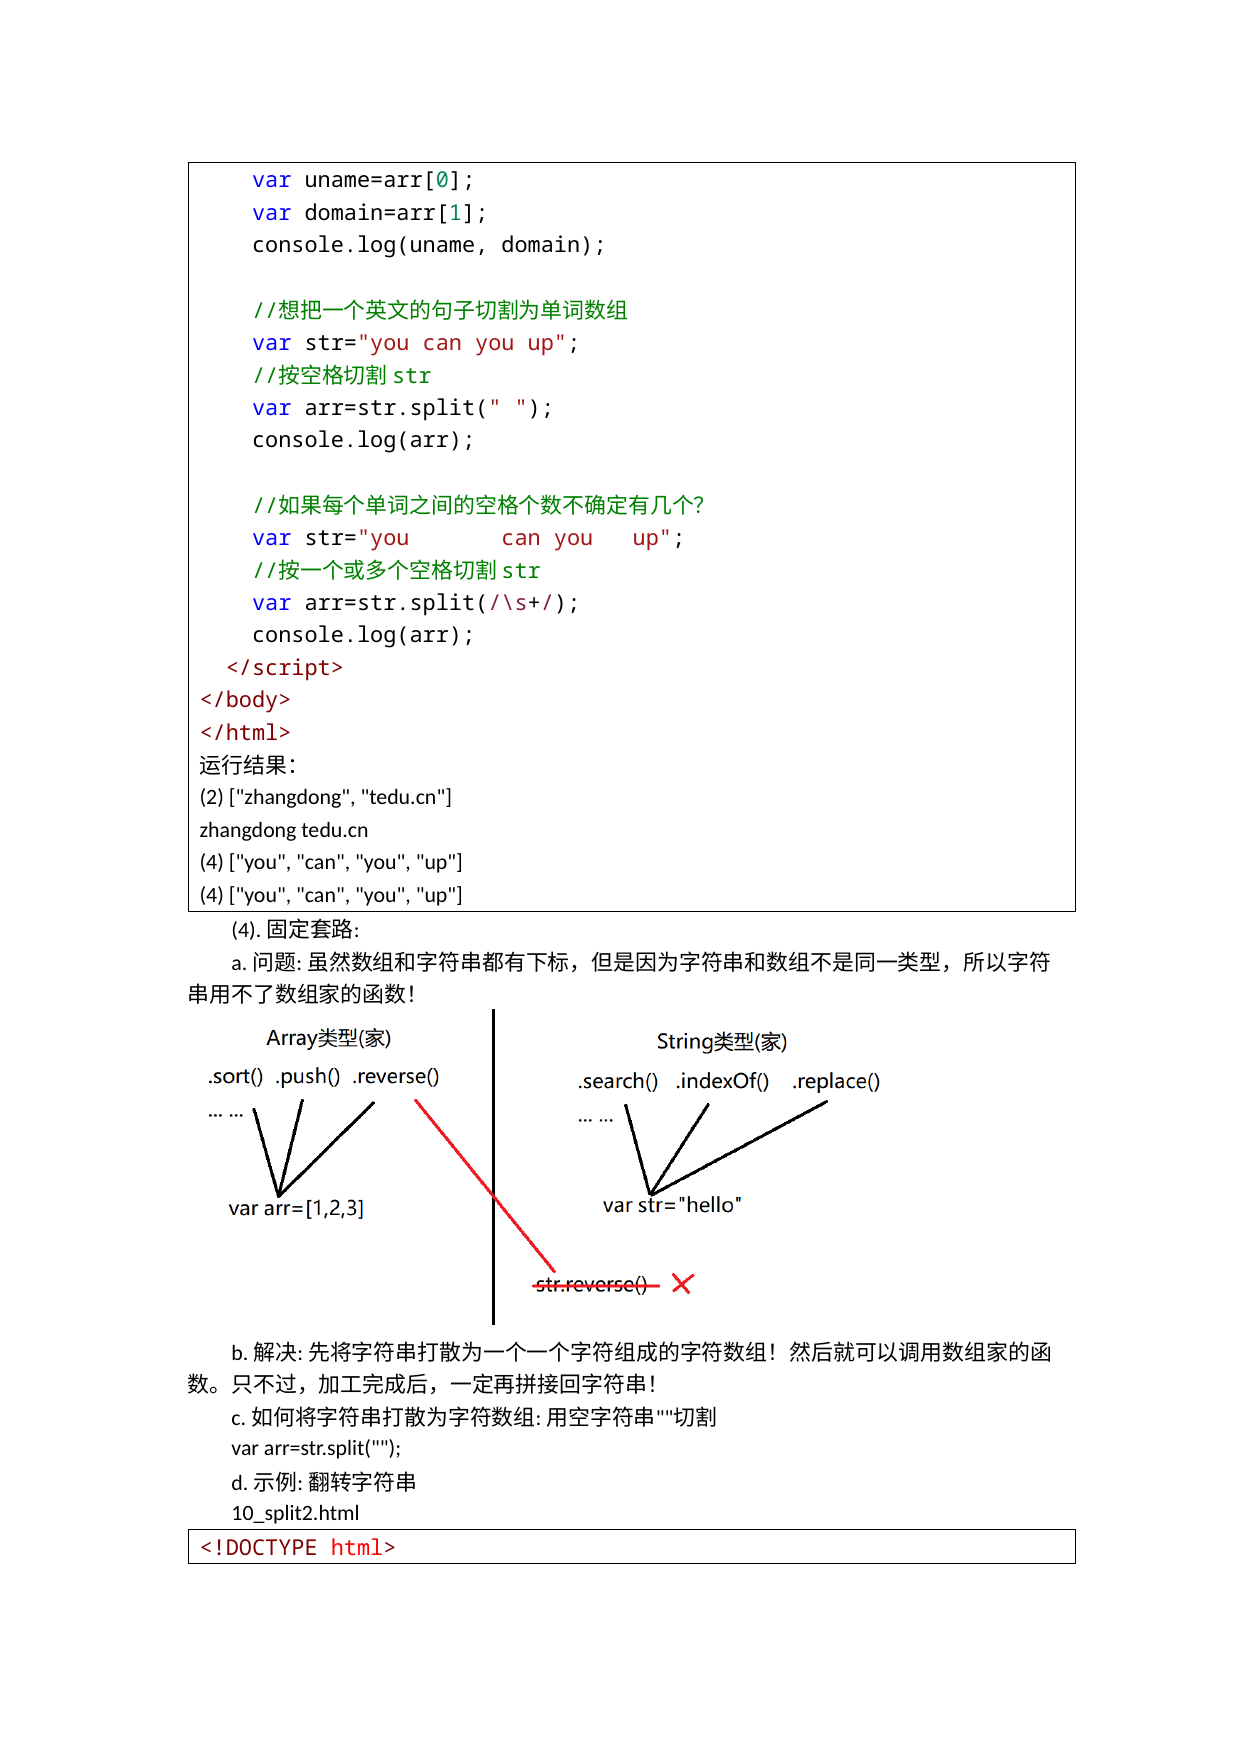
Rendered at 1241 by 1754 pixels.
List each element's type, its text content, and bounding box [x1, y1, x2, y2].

text var arr=str.split(""); [187, 1432, 1053, 1464]
text 10_split2.html [187, 1497, 1053, 1529]
text a. 问题: 虽然数组和字符串都有下标，但是因为字符串和数组不是同一类型，所以字符串用不了数组家的函数！ [187, 944, 1053, 1009]
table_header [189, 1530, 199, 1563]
picture [187, 1009, 905, 1325]
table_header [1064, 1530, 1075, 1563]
text b. 解决: 先将字符串打散为一个一个字符组成的字符数组！然后就可以调用数组家的函数。只不过，加工完成后，一定再拼接回字符串！ [187, 1334, 1053, 1399]
text c. 如何将字符串打散为字符数组: 用空字符串""切割 [187, 1399, 1053, 1432]
text d. 示例: 翻转字符串 [187, 1464, 1053, 1497]
text (4). 固定套路: [187, 912, 1053, 944]
